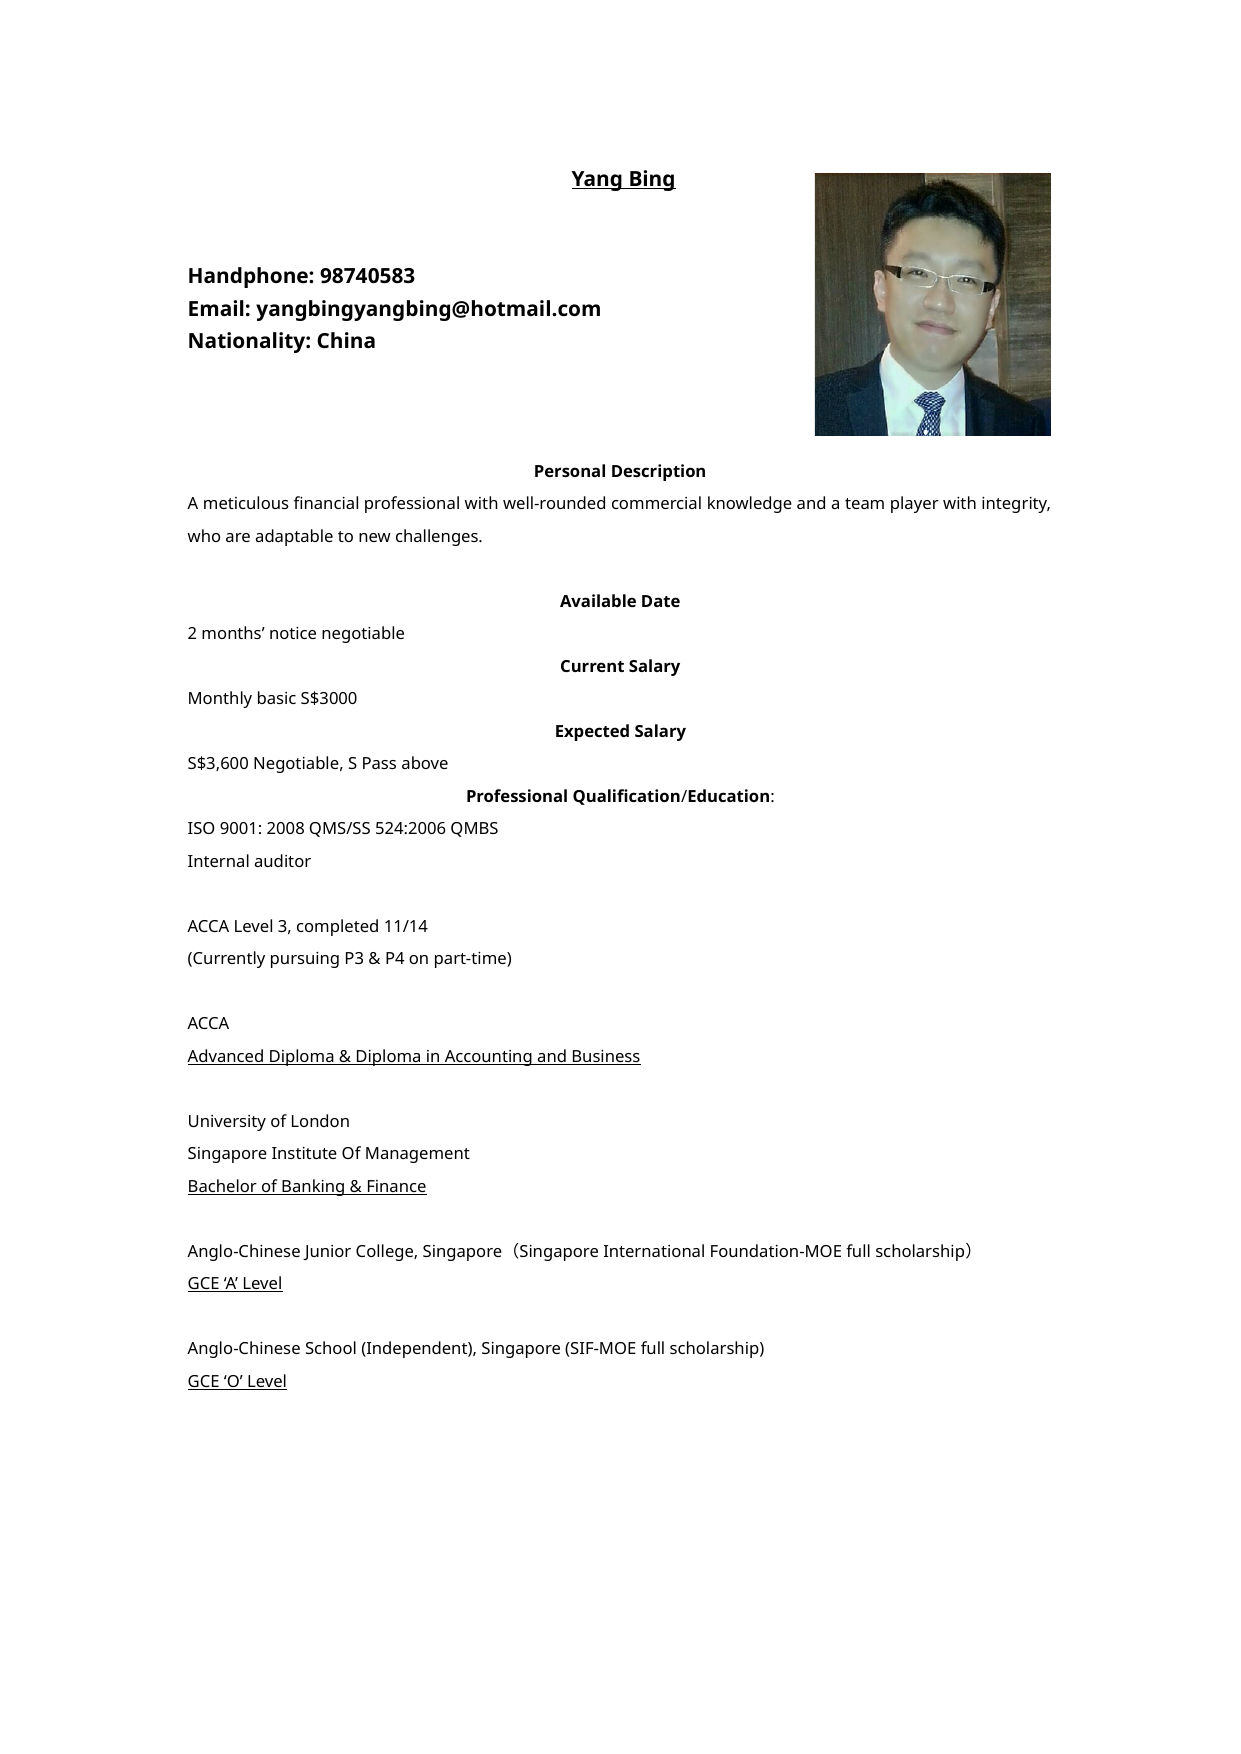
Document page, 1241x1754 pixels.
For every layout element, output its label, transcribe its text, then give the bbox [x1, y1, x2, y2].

text (Currently pursuing P3 & P4 on part-time) [187, 942, 1053, 974]
text ISO 9001: 2008 QMS/SS 524:2006 QMBS [187, 812, 1053, 844]
text Email: yangbingyangbing@hotmail.com Nationality: China [187, 292, 814, 389]
text Monthly basic S$3000 [187, 682, 1053, 714]
text Handphone: 98740583 [187, 259, 814, 292]
text Yang Bing [187, 162, 1053, 227]
text S$3,600 Negotiable, S Pass above [187, 747, 1053, 779]
text University of London [187, 1072, 1053, 1137]
text Personal Description [187, 454, 1053, 487]
text Advanced Diploma & Diploma in Accounting and Business [187, 1039, 1053, 1072]
text Professional Qualification/Education: [187, 779, 1053, 812]
text Available Date [187, 584, 1053, 617]
text 2 months’ notice negotiable [187, 617, 1053, 649]
text ACCA Level 3, completed 11/14 [187, 909, 1053, 942]
picture [814, 173, 1051, 436]
text Current Salary [187, 649, 1053, 682]
text Anglo-Chinese School (Independent), Singapore (SIF-MOE full scholarship) GCE ‘O’ Level [187, 1299, 1053, 1429]
text A meticulous financial professional with well-rounded commercial knowledge and a team player with integrity, who are adaptable to new challenges. [187, 487, 1053, 552]
text ACCA [187, 1007, 1053, 1039]
text Expected Salary [187, 714, 1053, 747]
text Internal auditor [187, 844, 1053, 877]
text Singapore Institute Of Management Bachelor of Banking & Finance Anglo-Chinese Junior College, Singapore（Singapore International Foundation-MOE full scholarship） GCE ‘A’ Level [187, 1137, 1053, 1299]
